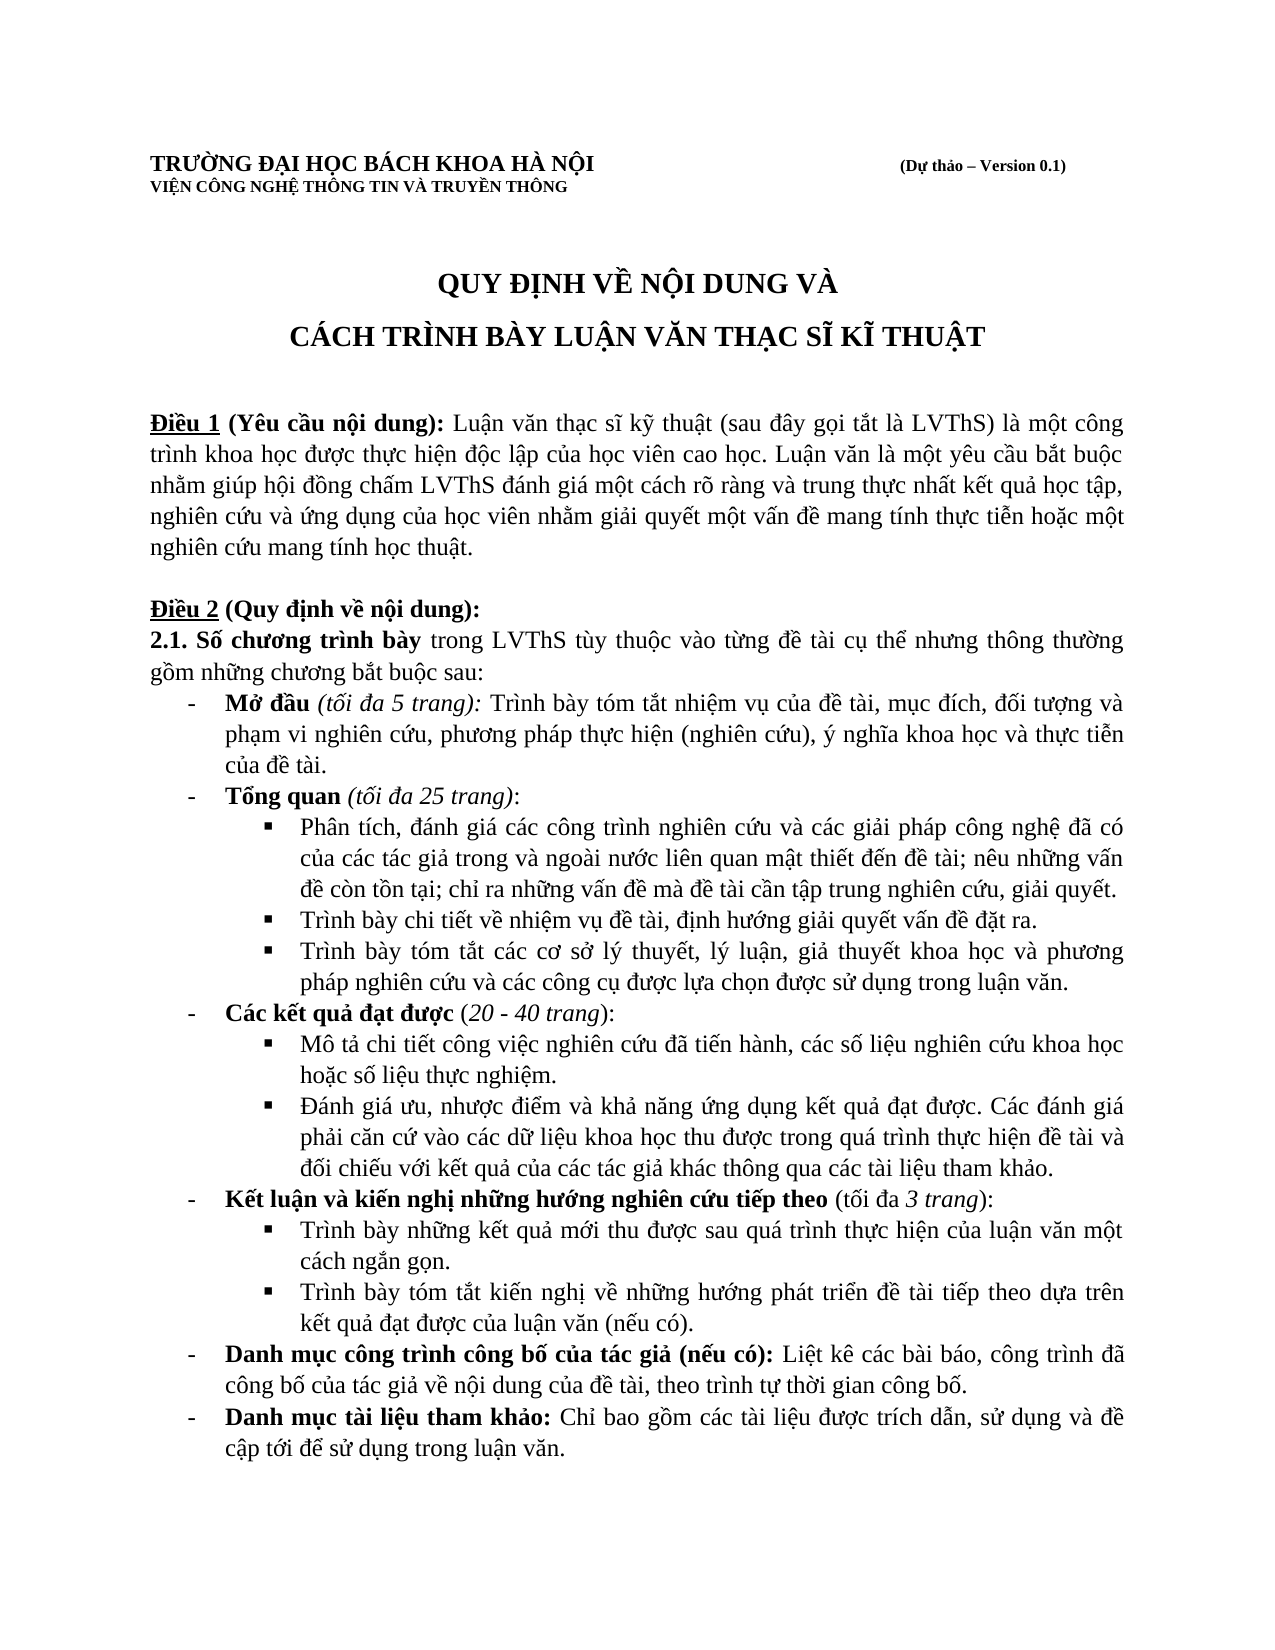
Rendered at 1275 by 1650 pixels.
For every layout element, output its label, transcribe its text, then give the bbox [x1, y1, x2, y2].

list Kết luận và kiến nghị những hướng nghiên cứu tiếp theo (tối đa 3 trang): [187, 1184, 1125, 1213]
list Điều 2 (Quy định về nội dung): [150, 594, 1125, 623]
list Đánh giá ưu, nhược điểm và khả năng ứng dụng kết quả đạt được. Các đánh giá phải căn cứ vào các dữ liệu khoa học thu được trong quá trình thực hiện đề tài và đối chiếu với kết quả của các tác giả khác thông qua các tài liệu tham khảo. [262, 1091, 1125, 1182]
text CÁCH TRÌNH BÀY LUẬN VĂN THẠC SĨ KĨ THUẬT [150, 319, 1125, 353]
list Trình bày tóm tắt các cơ sở lý thuyết, lý luận, giả thuyết khoa học và phương pháp nghiên cứu và các công cụ được lựa chọn được sử dụng trong luận văn. [262, 936, 1125, 996]
list Trình bày chi tiết về nhiệm vụ đề tài, định hướng giải quyết vấn đề đặt ra. [262, 905, 1125, 934]
text QUY ĐỊNH VỀ NỘI DUNG VÀ [150, 266, 1125, 300]
list Các kết quả đạt được (20 - 40 trang): [187, 998, 1125, 1027]
list Điều 1 (Yêu cầu nội dung): Luận văn thạc sĩ kỹ thuật (sau đây gọi tắt là LVThS) là một công trình khoa học được thực hiện độc lập của học viên cao học. Luận văn là một yêu cầu bắt buộc nhằm giúp hội đồng chấm LVThS đánh giá một cách rõ ràng và trung thực nhất kết quả học tập, nghiên cứu và ứng dụng của học viên nhằm giải quyết một vấn đề mang tính thực tiễn hoặc một nghiên cứu mang tính học thuật. [150, 408, 1125, 561]
list Mở đầu (tối đa 5 trang): Trình bày tóm tắt nhiệm vụ của đề tài, mục đích, đối tượng và phạm vi nghiên cứu, phương pháp thực hiện (nghiên cứu), ý nghĩa khoa học và thực tiễn của đề tài. [187, 688, 1125, 778]
text TRƯỜNG ĐẠI HỌC BÁCH KHOA HÀ NỘI (Dự thảo – Version 0.1) [150, 150, 1125, 176]
list Danh mục công trình công bố của tác giả (nếu có): Liệt kê các bài báo, công trình đã công bố của tác giả về nội dung của đề tài, theo trình tự thời gian công bố. [187, 1339, 1125, 1399]
list Phân tích, đánh giá các công trình nghiên cứu và các giải pháp công nghệ đã có của các tác giả trong và ngoài nước liên quan mật thiết đến đề tài; nêu những vấn đề còn tồn tại; chỉ ra những vấn đề mà đề tài cần tập trung nghiên cứu, giải quyết. [262, 812, 1125, 903]
text VIỆN CÔNG NGHỆ THÔNG TIN VÀ TRUYỀN THÔNG [150, 176, 1125, 196]
list Danh mục tài liệu tham khảo: Chỉ bao gồm các tài liệu được trích dẫn, sử dụng và đề cập tới để sử dụng trong luận văn. [187, 1402, 1125, 1461]
list Trình bày tóm tắt kiến nghị về những hướng phát triển đề tài tiếp theo dựa trên kết quả đạt được của luận văn (nếu có). [262, 1277, 1125, 1337]
list Trình bày những kết quả mới thu được sau quá trình thực hiện của luận văn một cách ngắn gọn. [262, 1215, 1125, 1275]
list 2.1. Số chương trình bày trong LVThS tùy thuộc vào từng đề tài cụ thể nhưng thông thường gồm những chương bắt buộc sau: [150, 626, 1125, 685]
list Mô tả chi tiết công việc nghiên cứu đã tiến hành, các số liệu nghiên cứu khoa học hoặc số liệu thực nghiệm. [262, 1029, 1125, 1089]
list Tổng quan (tối đa 25 trang): [187, 781, 1125, 809]
